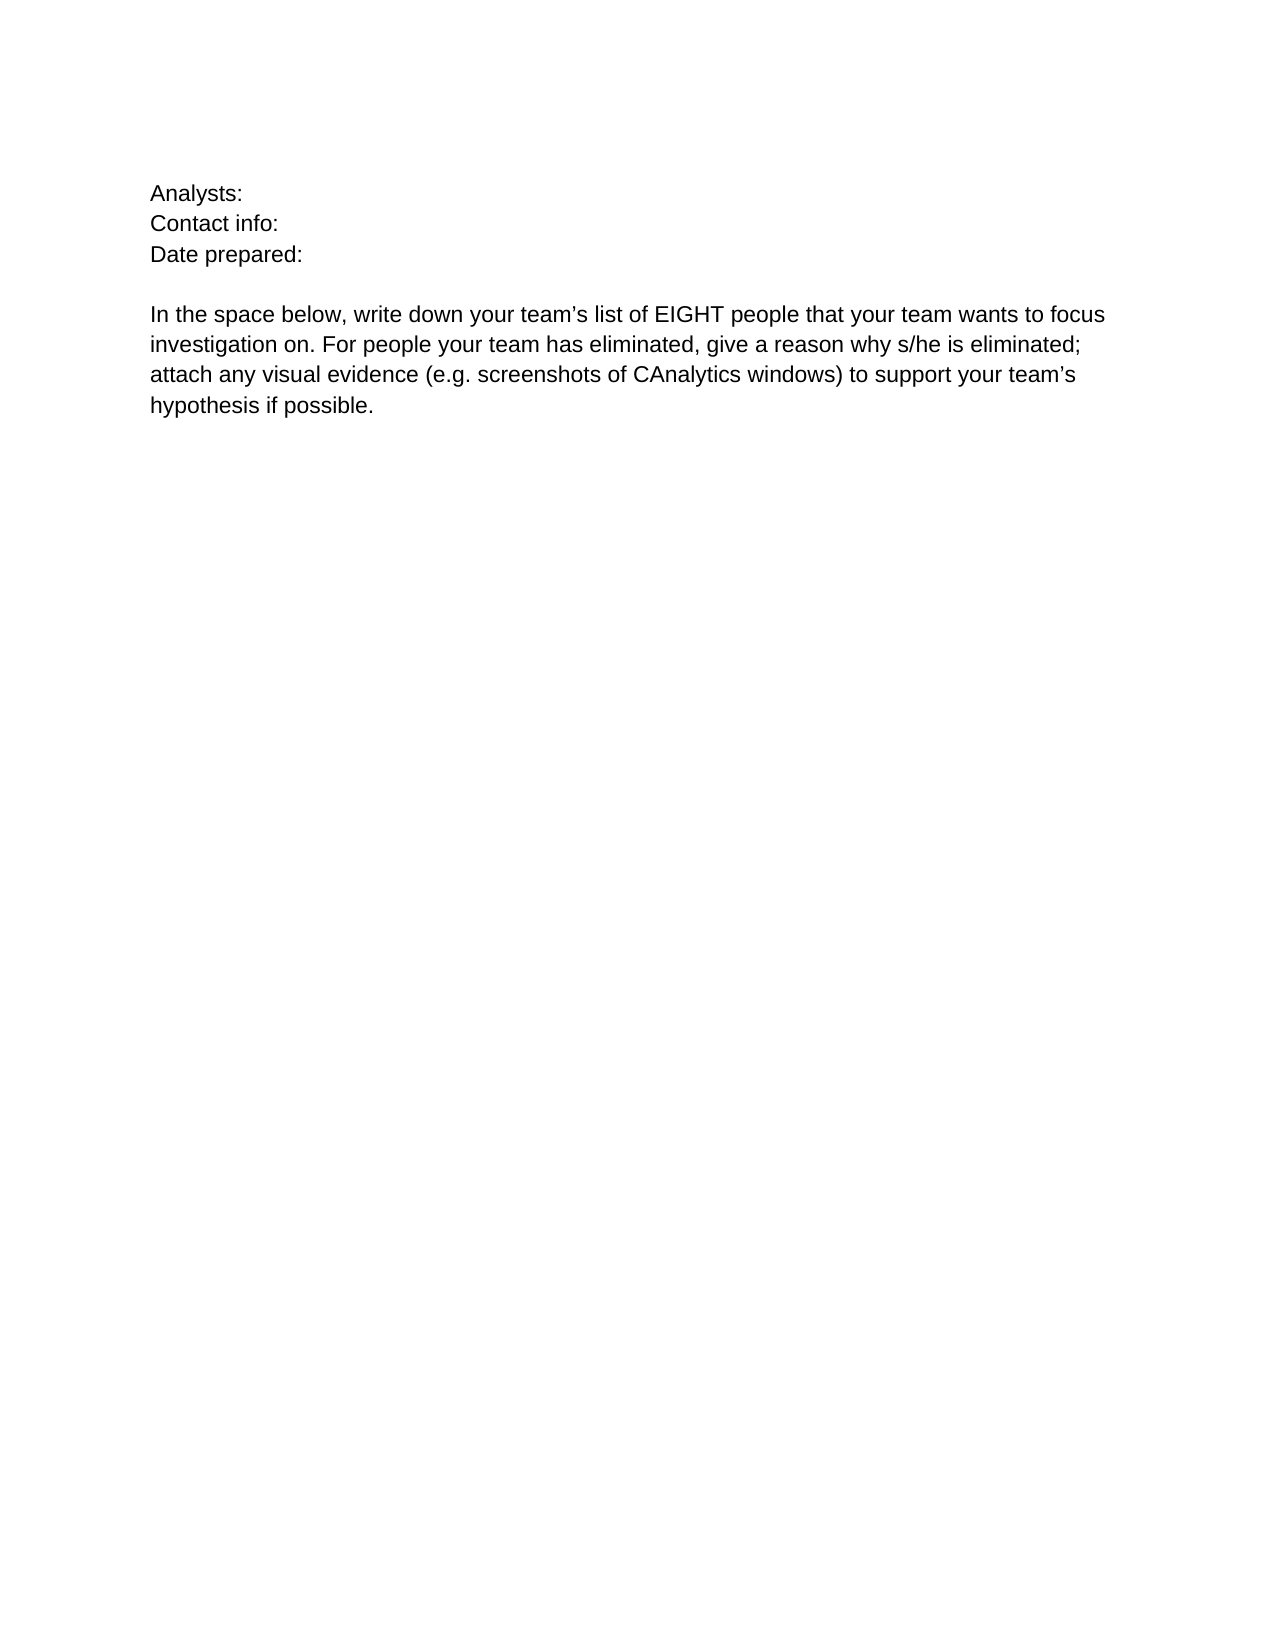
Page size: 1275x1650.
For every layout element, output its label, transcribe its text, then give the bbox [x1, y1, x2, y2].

text In the space below, write down your team’s list of EIGHT people that your team wants to focus investigation on. For people your team has eliminated, give a reason why s/he is eliminated; attach any visual evidence (e.g. screenshots of CAnalytics windows) to support your team’s hypothesis if possible. [150, 301, 1125, 418]
text Analysts: [150, 180, 1125, 207]
text Date prepared: [150, 241, 1125, 267]
text Contact info: [150, 210, 1125, 237]
